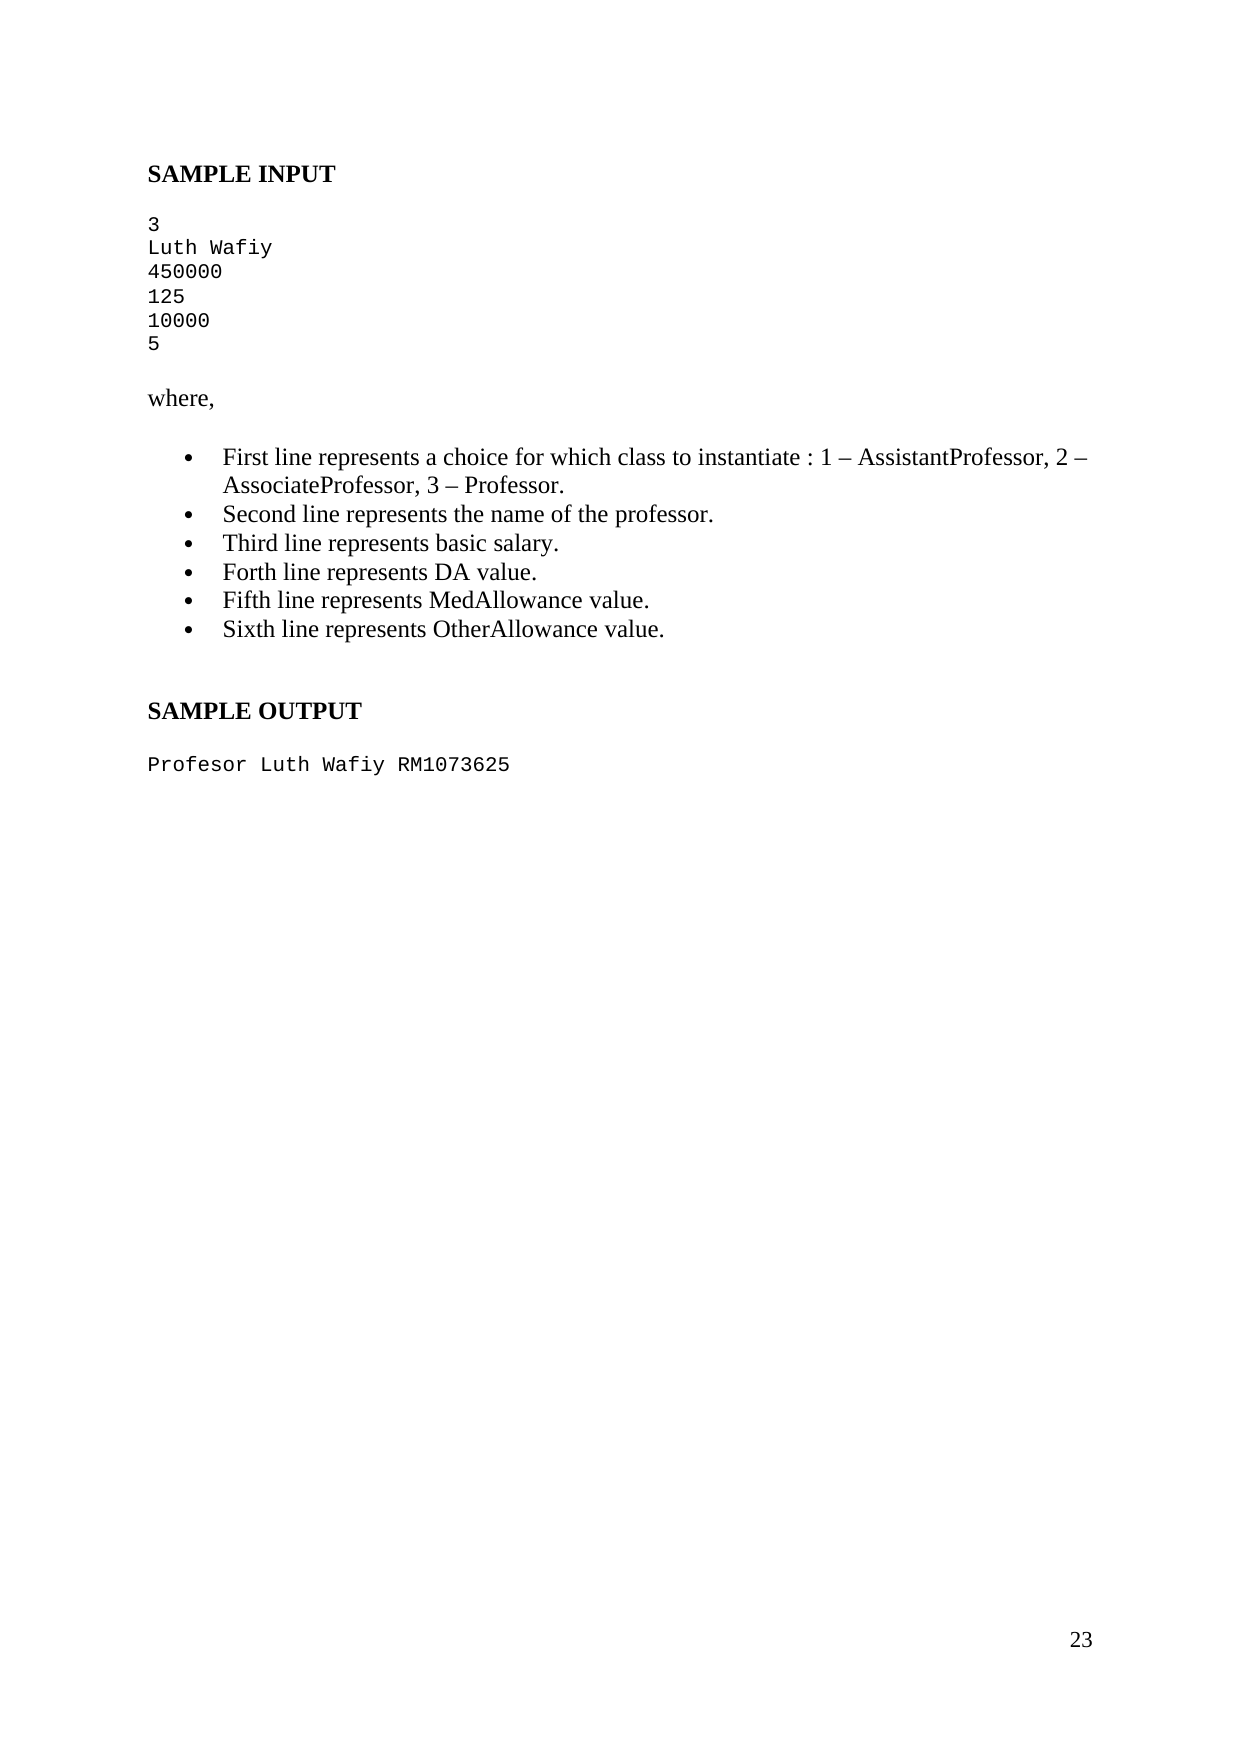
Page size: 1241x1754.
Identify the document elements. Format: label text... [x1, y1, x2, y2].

text 5 [147, 332, 1180, 355]
subtitle SAMPLE INPUT [147, 159, 1180, 188]
list Forth line represents DA value. [185, 557, 1180, 585]
list First line represents a choice for which class to instantiate : 1 – AssistantProfessor, 2 – AssociateProfessor, 3 – Professor. [185, 442, 1088, 499]
list Third line represents basic salary. [185, 528, 1180, 557]
text 3 [147, 213, 1180, 237]
list Second line represents the name of the professor. [185, 499, 1180, 528]
subtitle SAMPLE OUTPUT [147, 696, 1180, 725]
text Luth Wafiy 450000 [147, 237, 274, 285]
text Profesor Luth Wafiy RM1073625 [147, 754, 1180, 778]
text 125 [147, 285, 1180, 308]
list Fifth line represents MedAllowance value. [185, 585, 1180, 614]
text 10000 [147, 308, 1180, 332]
list Sixth line represents OtherAllowance value. [185, 614, 1180, 643]
text where, [147, 383, 1180, 412]
